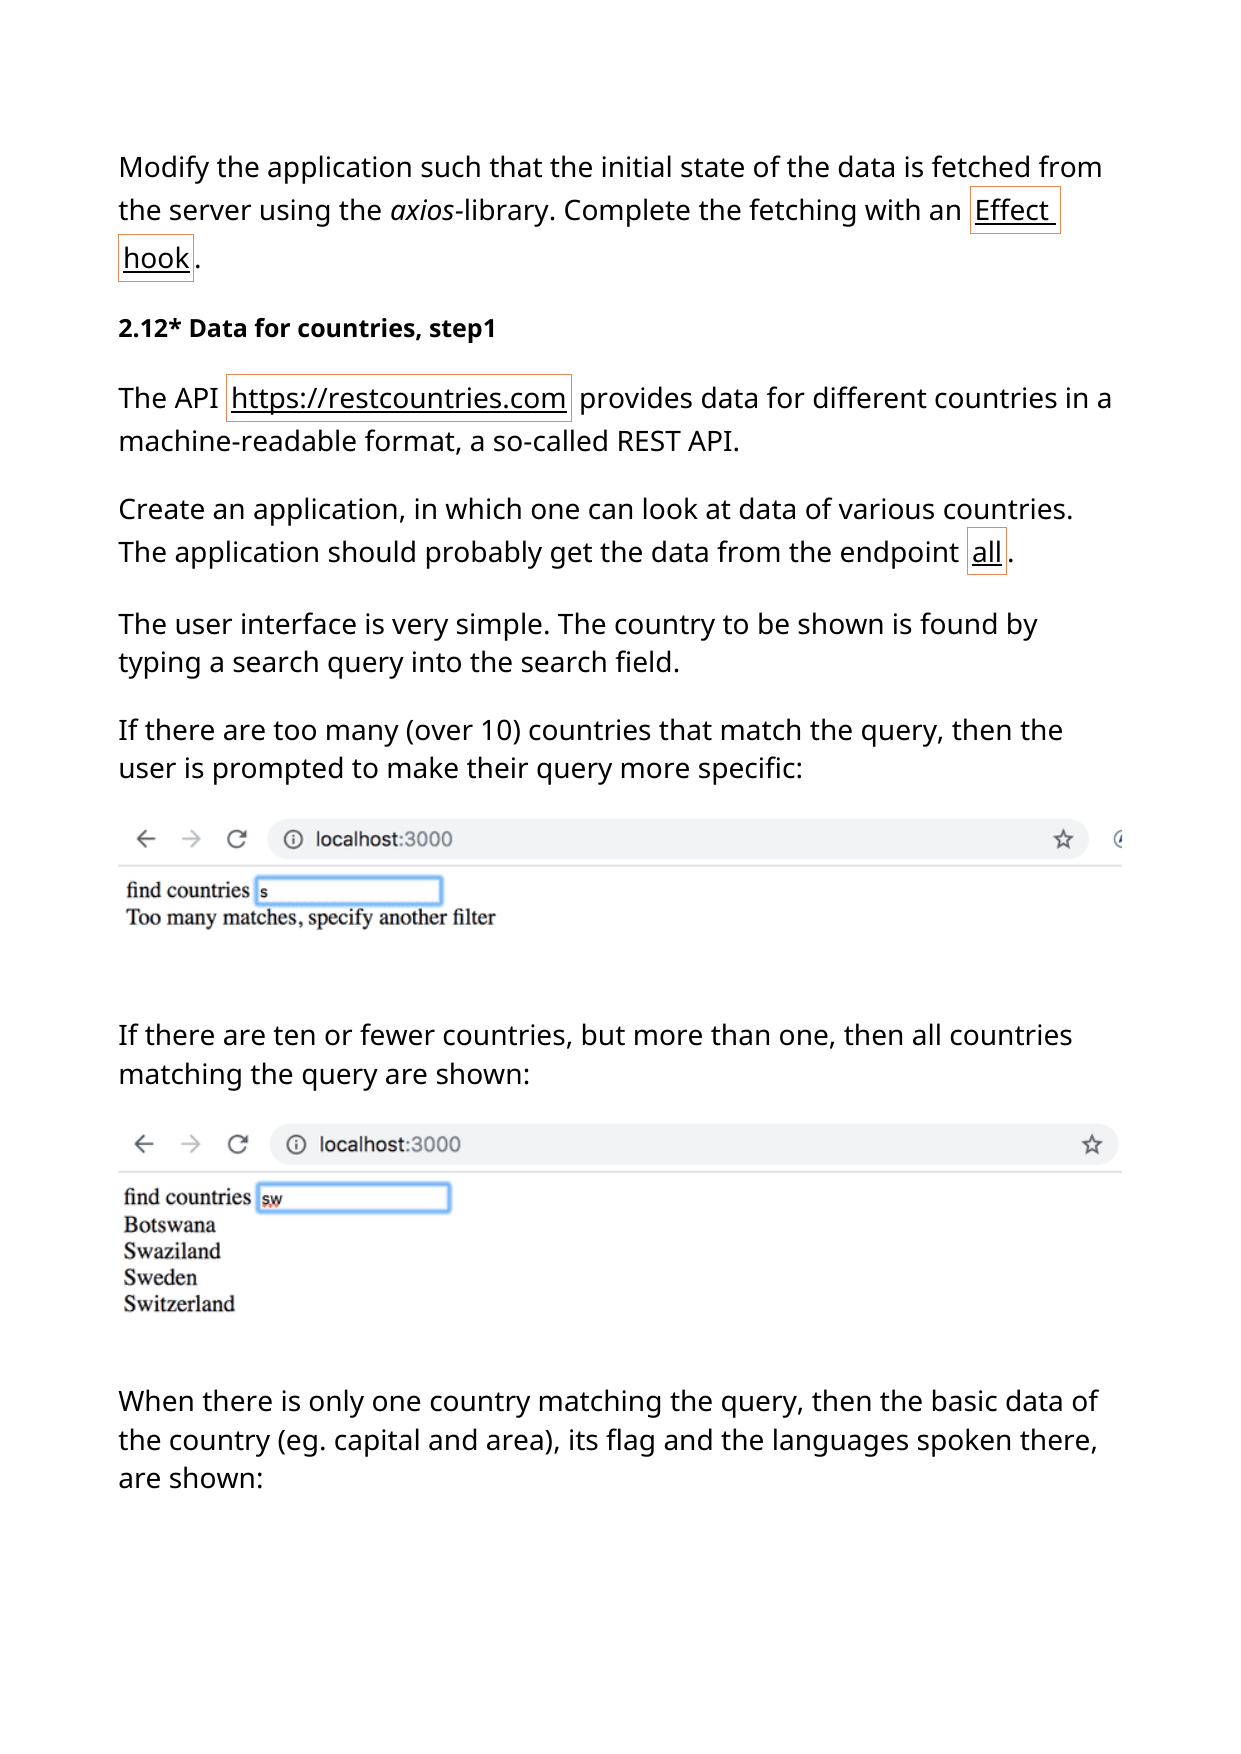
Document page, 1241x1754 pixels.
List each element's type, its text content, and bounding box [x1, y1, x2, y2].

picture [118, 1121, 1123, 1353]
text Create an application, in which one can look at data of various countries. The application should probably get the data from the endpoint all. [118, 489, 1122, 575]
text 2.12* Data for countries, step1 [118, 311, 1122, 344]
text If there are ten or fewer countries, but more than one, then all countries matching the query are shown: [118, 1016, 1122, 1092]
text If there are too many (over 10) countries that match the query, then the user is prompted to make their query more specific: [118, 710, 1122, 787]
text The user interface is very simple. The country to be shown is found by typing a search query into the search field. [118, 604, 1122, 681]
text Modify the application such that the initial state of the data is fetched from the server using the axios-library. Complete the fetching with an Effect hook. [118, 148, 1122, 281]
text The API https://restcountries.com provides data for different countries in a machine-readable format, a so-called REST API. [118, 374, 1122, 460]
picture [118, 815, 1123, 987]
